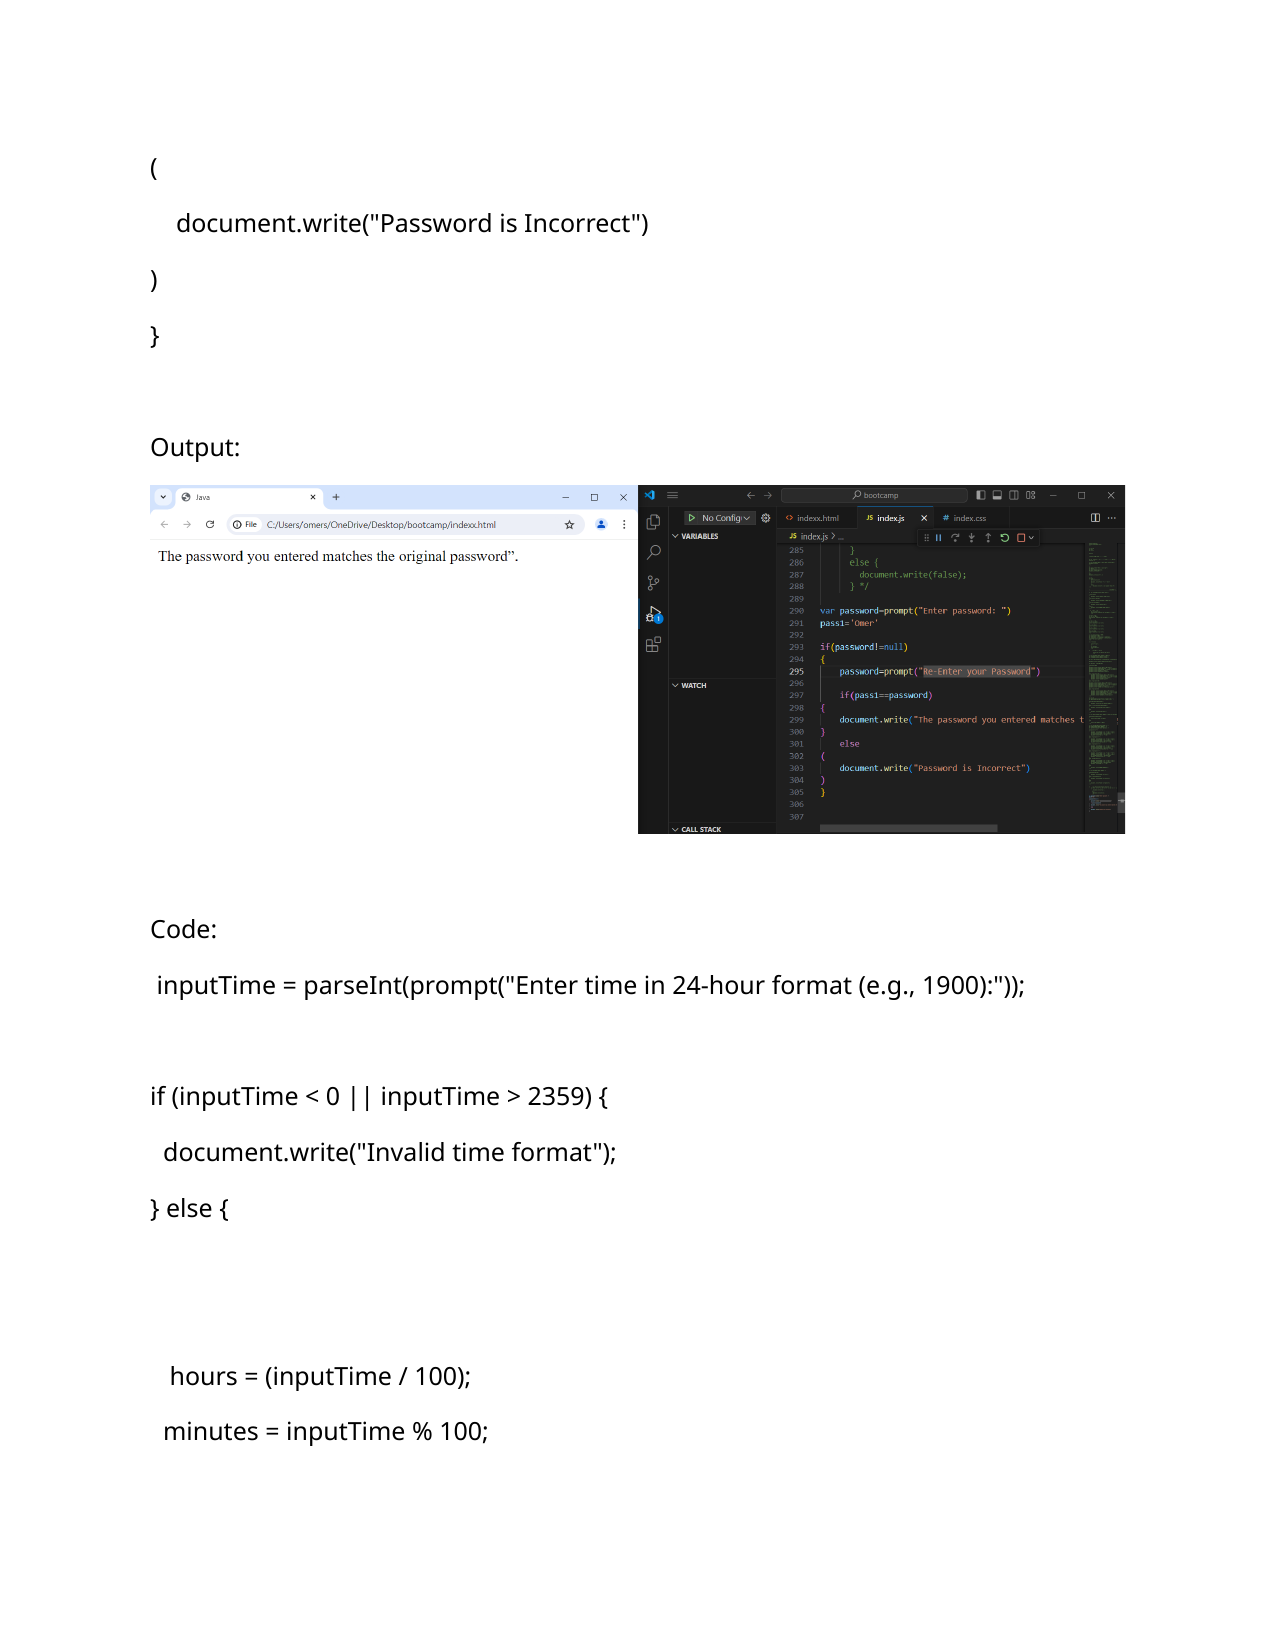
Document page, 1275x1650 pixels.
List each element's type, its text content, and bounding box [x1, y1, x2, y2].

picture [150, 485, 1125, 834]
text document.write("Password is Incorrect") [150, 206, 1125, 240]
text minutes = inputTime % 100; [150, 1414, 1125, 1448]
text ) [150, 262, 1125, 296]
text Code: [150, 911, 1125, 946]
text document.write("Invalid time format"); [150, 1135, 1125, 1169]
text ( [150, 150, 1125, 184]
text Output: [150, 429, 1125, 463]
text } [150, 317, 1125, 352]
text inputTime = parseInt(prompt("Enter time in 24-hour format (e.g., 1900):")); [150, 967, 1125, 1001]
text } else { [150, 1191, 1125, 1225]
text if (inputTime < 0 || inputTime > 2359) { [150, 1079, 1125, 1113]
text hours = (inputTime / 100); [150, 1358, 1125, 1392]
